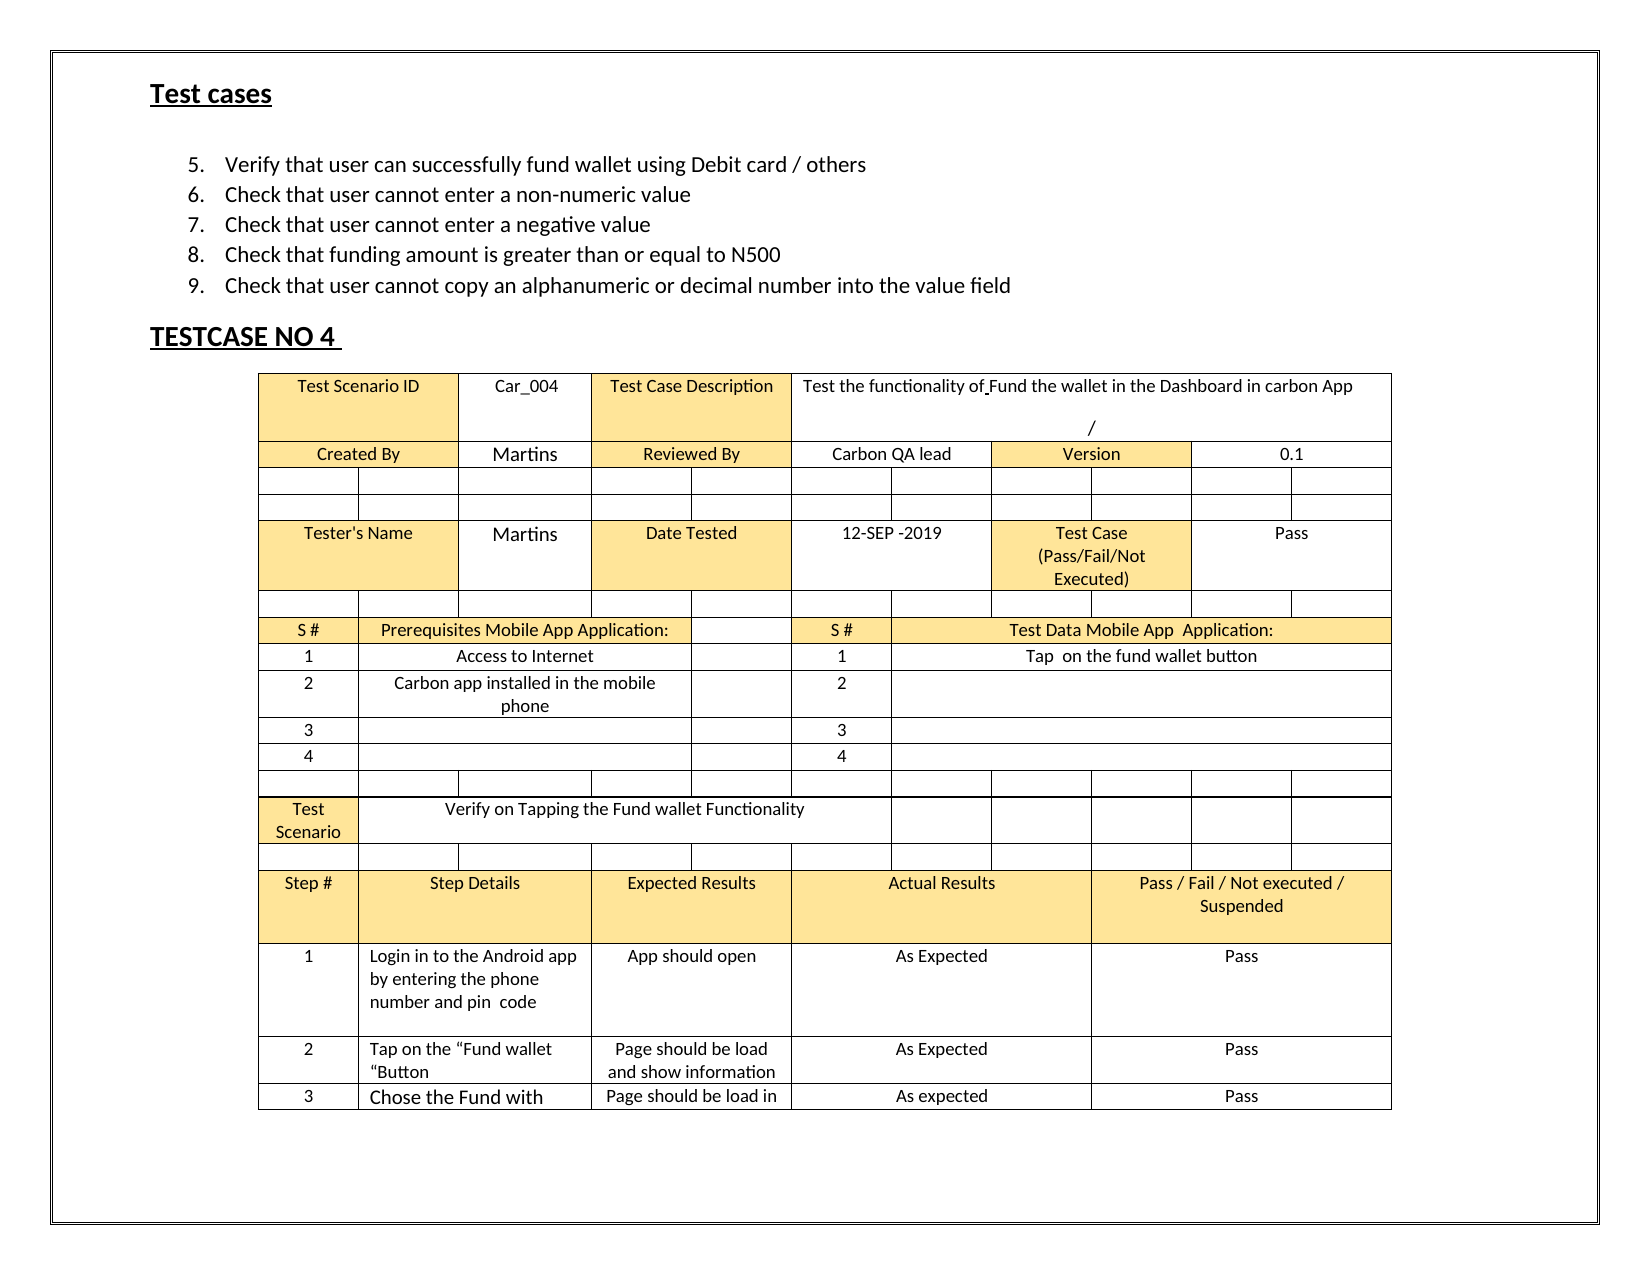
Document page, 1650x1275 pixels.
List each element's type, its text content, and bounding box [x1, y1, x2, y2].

table_cell [892, 468, 991, 494]
table_cell [692, 844, 791, 870]
table_cell Pass / Fail / Not executed / Suspended [1092, 871, 1391, 943]
table_cell Created By [259, 442, 458, 467]
table_header Test the functionality of Fund the wallet in the Dashboard in carbon App / [792, 374, 1391, 441]
table_cell 3 [792, 718, 891, 743]
table_cell 12-SEP -2019 [792, 521, 991, 590]
table_cell [592, 591, 691, 617]
table_cell [259, 591, 358, 617]
table_cell [892, 771, 991, 796]
table_cell Date Tested [592, 521, 791, 590]
table_cell Version [992, 442, 1191, 467]
table_cell Martins [459, 442, 591, 467]
table_cell [1292, 591, 1391, 617]
table_cell S # [792, 618, 891, 643]
table_cell [1092, 844, 1191, 870]
list Verify that user can successfully fund wallet using Debit card / others [187, 150, 1500, 178]
table_cell [1292, 771, 1391, 796]
table_cell [792, 771, 891, 796]
table_cell 1 [259, 644, 358, 670]
table_cell [992, 771, 1091, 796]
table_cell Login in to the Android app by entering the phone number and pin code [359, 944, 591, 1036]
table_cell [692, 495, 791, 520]
table_cell [892, 591, 991, 617]
table_cell [1192, 495, 1291, 520]
table_cell [692, 468, 791, 494]
table_cell [892, 798, 991, 843]
table_cell [1092, 468, 1191, 494]
table_cell [592, 771, 691, 796]
table_cell Pass [1192, 521, 1391, 590]
table_cell Pass [1092, 1084, 1391, 1109]
table_cell [692, 618, 791, 643]
table_cell Step # [259, 871, 358, 943]
table_cell Tester's Name [259, 521, 458, 590]
table_cell [792, 495, 891, 520]
table_cell 1 [259, 944, 358, 1036]
table_cell [1192, 591, 1291, 617]
table_cell [259, 468, 358, 494]
table_cell Test Data Mobile App Application: [892, 618, 1391, 643]
table_cell [592, 844, 691, 870]
table_cell 1 [792, 644, 891, 670]
table_cell [992, 495, 1091, 520]
table_cell [259, 844, 358, 870]
table_header Car_004 [459, 374, 591, 441]
table_cell [992, 468, 1091, 494]
table_cell Reviewed By [592, 442, 791, 467]
text TESTCASE NO 4 [150, 318, 1500, 353]
table_cell [459, 495, 591, 520]
table_cell Tap on the fund wallet button [892, 644, 1391, 670]
list Check that user cannot enter a negative value [187, 210, 1500, 238]
table_cell Carbon app installed in the mobile phone [359, 671, 691, 717]
table_cell [459, 844, 591, 870]
table_cell [1292, 468, 1391, 494]
table_cell [459, 591, 591, 617]
table_cell [692, 644, 791, 670]
table_cell 2 [259, 671, 358, 717]
table_header Test Case Description [592, 374, 791, 441]
table_cell Test Case (Pass/Fail/Not Executed) [992, 521, 1191, 590]
table_cell [359, 495, 458, 520]
table_cell Step Details [359, 871, 591, 943]
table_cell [359, 1084, 591, 1109]
table_cell Actual Results [792, 871, 1091, 943]
table_cell Tap on the “Fund wallet “Button [359, 1037, 591, 1083]
table_cell [259, 495, 358, 520]
table_cell As Expected [792, 944, 1091, 1036]
table_cell [1092, 591, 1191, 617]
table_cell [1192, 798, 1291, 843]
table_cell [1192, 844, 1291, 870]
table_cell [359, 468, 458, 494]
table_cell App should open [592, 944, 791, 1036]
table_cell Carbon QA lead [792, 442, 991, 467]
table_cell Page should be load and show information [592, 1037, 791, 1083]
table_cell 0.1 [1192, 442, 1391, 467]
table_cell [792, 844, 891, 870]
table_cell [992, 844, 1091, 870]
list Check that funding amount is greater than or equal to N500 [187, 241, 1500, 269]
table_cell [1092, 771, 1191, 796]
table_cell [359, 771, 458, 796]
table_cell [592, 468, 691, 494]
list Check that user cannot copy an alphanumeric or decimal number into the value field [187, 271, 1500, 299]
table_cell [1292, 798, 1391, 843]
table_cell [792, 591, 891, 617]
table_header Test Scenario ID [259, 374, 458, 441]
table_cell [592, 1084, 791, 1109]
table_cell 4 [259, 744, 358, 770]
table_cell [692, 591, 791, 617]
table_cell [592, 495, 691, 520]
table_cell S # [259, 618, 358, 643]
table_cell [892, 844, 991, 870]
table_cell [1292, 495, 1391, 520]
table_cell [892, 744, 1391, 770]
table_cell Access to Internet [359, 644, 691, 670]
table_cell [992, 798, 1091, 843]
table_cell [892, 671, 1391, 717]
table_cell [1092, 798, 1191, 843]
table_cell [692, 744, 791, 770]
table_cell [892, 718, 1391, 743]
table_cell [992, 591, 1091, 617]
table_cell [1292, 844, 1391, 870]
table_cell [692, 771, 791, 796]
table_cell [792, 468, 891, 494]
table_cell [359, 591, 458, 617]
table_cell As expected [792, 1084, 1091, 1109]
table_cell [359, 844, 458, 870]
table_cell [359, 718, 691, 743]
table_cell Test Scenario [259, 798, 358, 843]
table_cell [1192, 771, 1291, 796]
table_cell [1092, 495, 1191, 520]
table_cell Verify on Tapping the Fund wallet Functionality [359, 798, 891, 843]
table_cell [1192, 468, 1291, 494]
table_cell 3 [259, 1084, 358, 1109]
table_cell 3 [259, 718, 358, 743]
table_cell Prerequisites Mobile App Application: [359, 618, 691, 643]
list Check that user cannot enter a non-numeric value [187, 180, 1500, 208]
table_cell [692, 718, 791, 743]
table_cell Pass [1092, 1037, 1391, 1083]
table_cell 2 [792, 671, 891, 717]
table_cell [459, 468, 591, 494]
table_cell 2 [259, 1037, 358, 1083]
table_cell 4 [792, 744, 891, 770]
table_cell Expected Results [592, 871, 791, 943]
table_cell [459, 771, 591, 796]
table_cell Pass [1092, 944, 1391, 1036]
table_cell [692, 671, 791, 717]
table_cell Martins [459, 521, 591, 590]
table_cell [892, 495, 991, 520]
table_cell [359, 744, 691, 770]
table_cell [259, 771, 358, 796]
table_cell As Expected [792, 1037, 1091, 1083]
